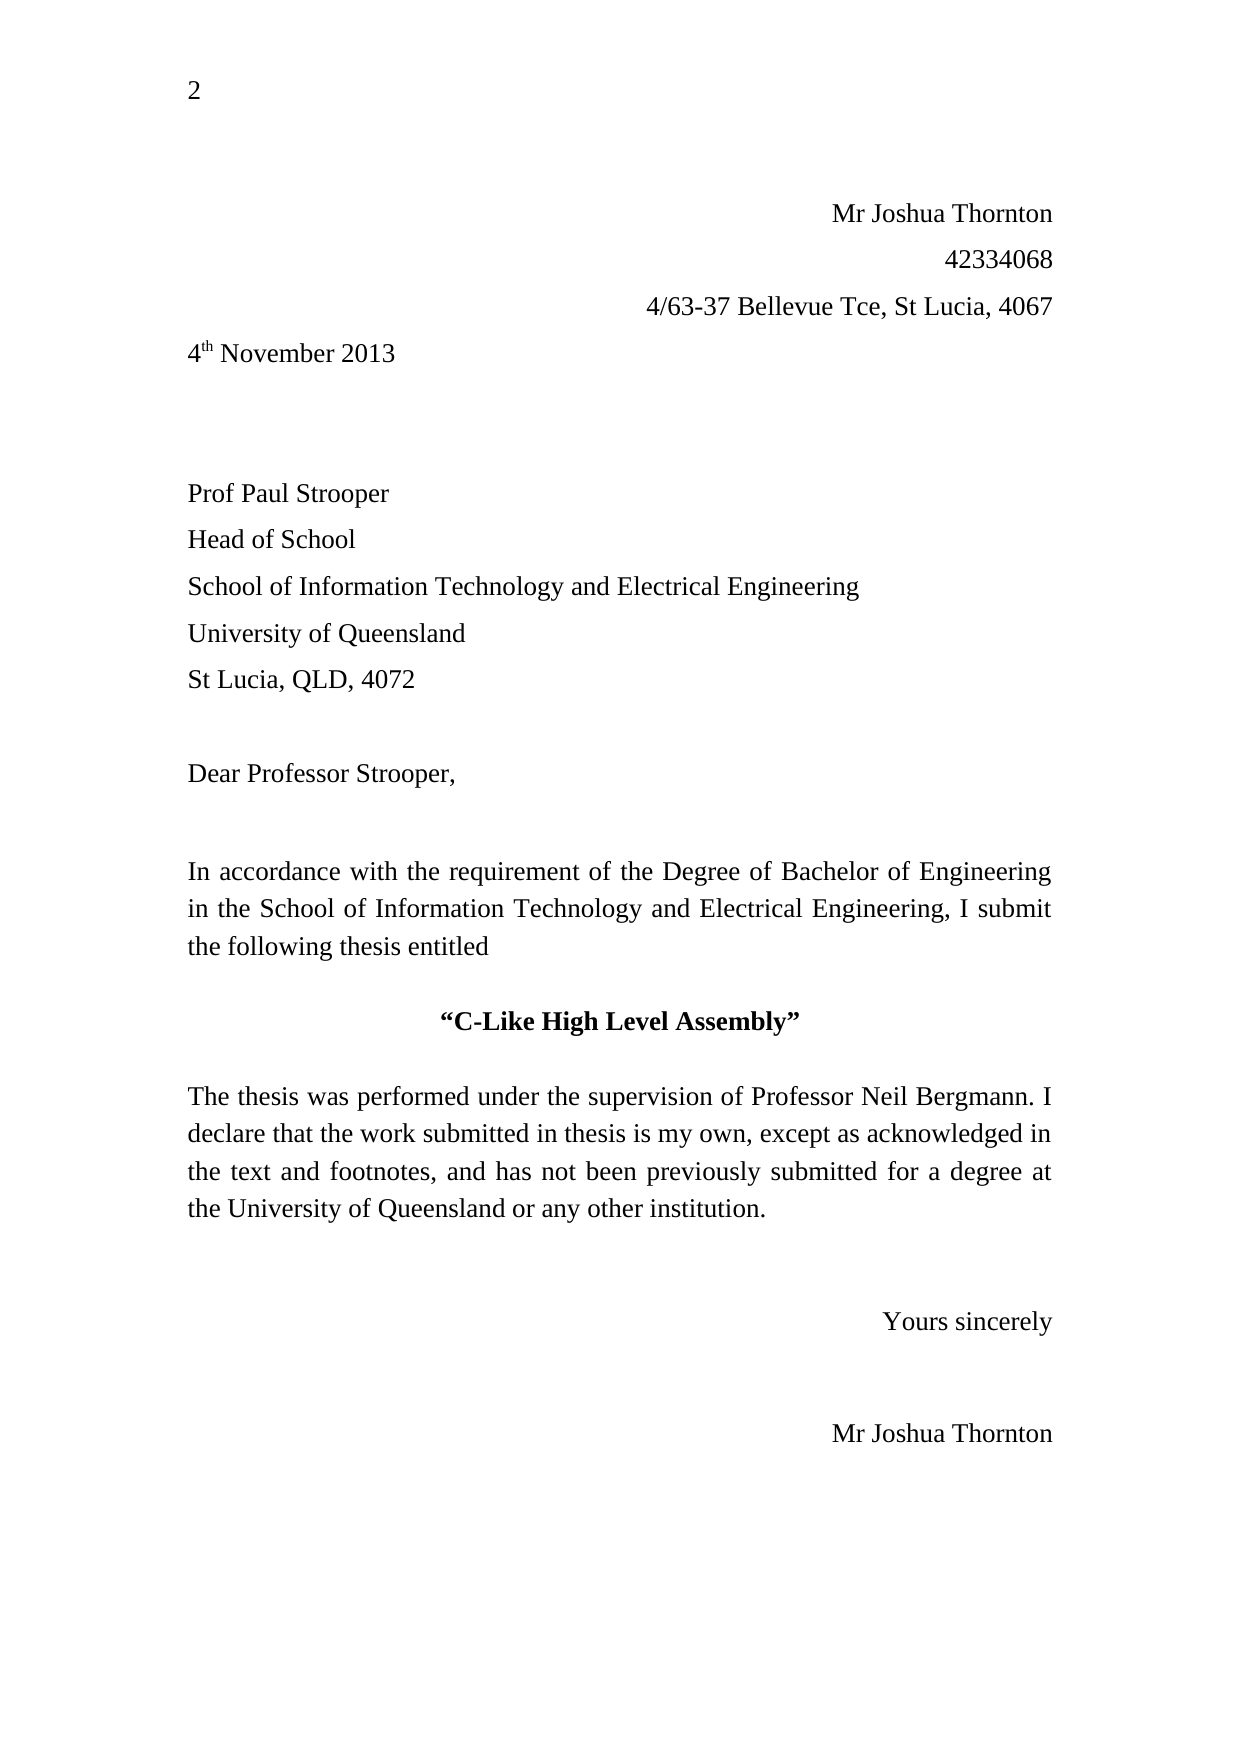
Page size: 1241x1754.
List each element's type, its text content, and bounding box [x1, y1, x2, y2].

text University of Queensland [187, 617, 1053, 648]
text 42334068 [187, 243, 1053, 274]
text In accordance with the requirement of the Degree of Bachelor of Engineering in the School of Information Technology and Electrical Engineering, I submit the following thesis entitled [187, 850, 1053, 962]
text Dear Professor Strooper, [187, 757, 1053, 788]
text Head of School [187, 523, 1053, 554]
text Yours sincerely [187, 1300, 1053, 1337]
text Mr Joshua Thornton [187, 1412, 1053, 1450]
text 4/63-37 Bellevue Tce, St Lucia, 4067 [187, 290, 1053, 321]
text The thesis was performed under the supervision of Professor Neil Bergmann. I declare that the work submitted in thesis is my own, except as acknowledged in the text and footnotes, and has not been previously submitted for a degree at the University of Queensland or any other institution. [187, 1075, 1053, 1225]
text Prof Paul Strooper [187, 477, 1053, 508]
text Mr Joshua Thornton [187, 197, 1053, 228]
text “C-Like High Level Assembly” [187, 1000, 1053, 1037]
text St Lucia, QLD, 4072 [187, 663, 1053, 694]
text School of Information Technology and Electrical Engineering [187, 570, 1053, 601]
text 4th November 2013 [187, 337, 1053, 368]
